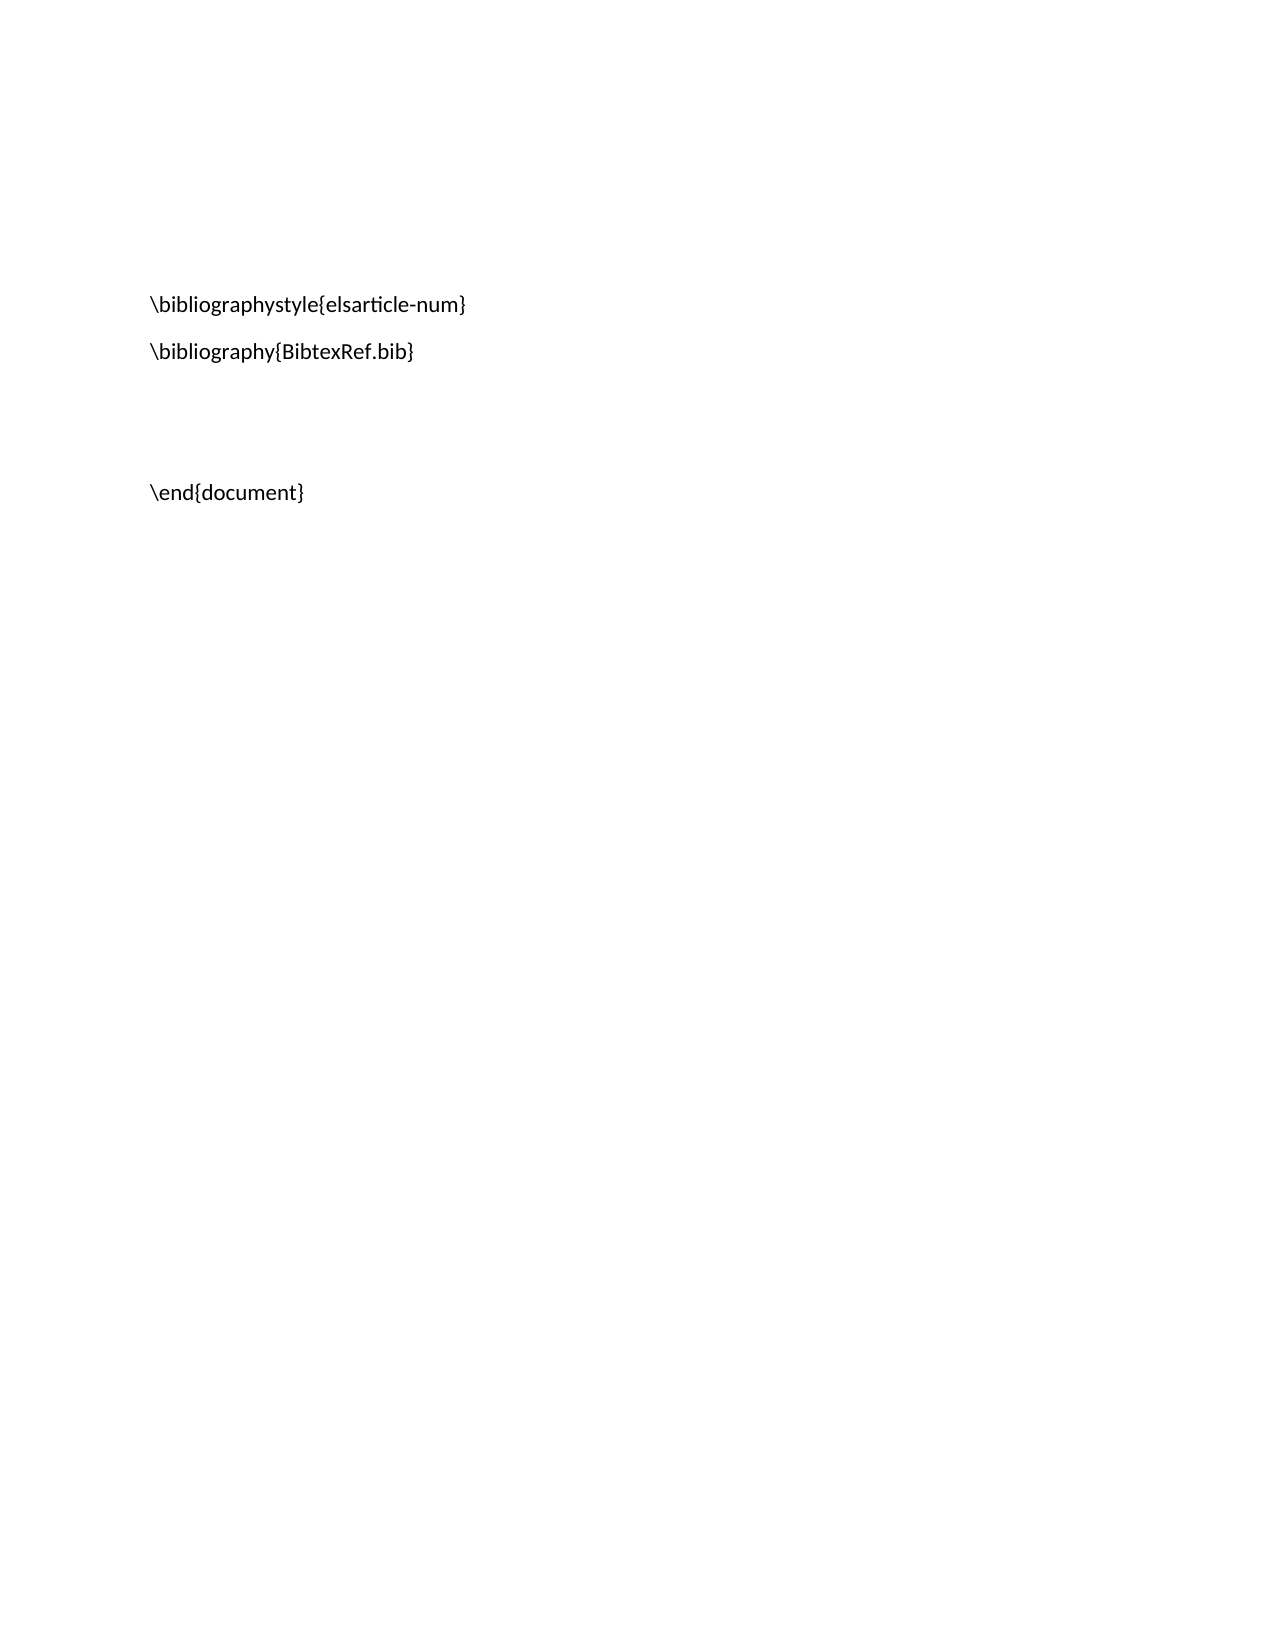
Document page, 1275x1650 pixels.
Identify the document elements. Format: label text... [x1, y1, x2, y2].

text \end{document} [150, 478, 1125, 506]
text \bibliographystyle{elsarticle-num} [150, 291, 1125, 319]
text \bibliography{BibtexRef.bib} [150, 337, 1125, 366]
